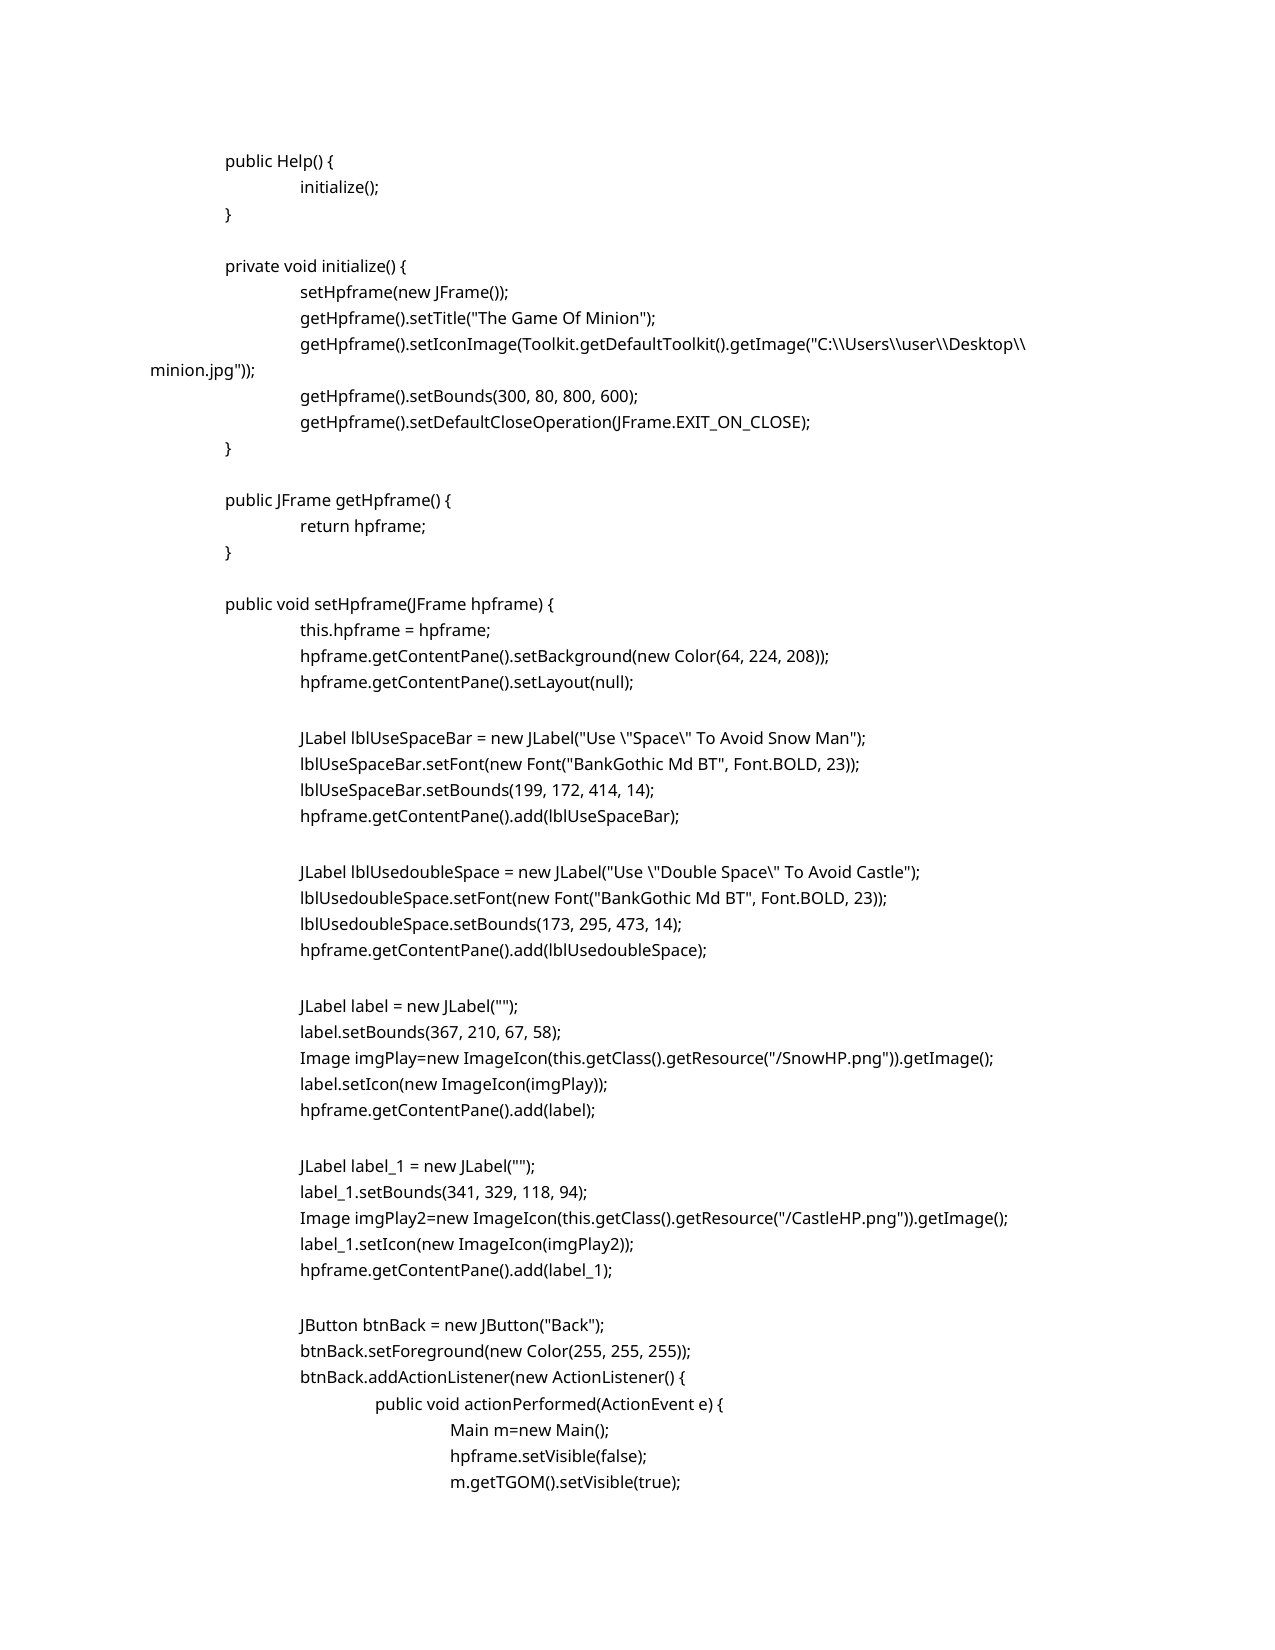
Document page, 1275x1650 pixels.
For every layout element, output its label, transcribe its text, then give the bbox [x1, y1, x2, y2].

text Image imgPlay2=new ImageIcon(this.getClass().getResource("/CastleHP.png")).getImage(); [150, 1206, 1125, 1229]
text getHpframe().setTitle("The Game Of Minion"); [150, 306, 1125, 329]
text m.getTGOM().setVisible(true); [150, 1470, 1125, 1493]
text label.setBounds(367, 210, 67, 58); [150, 1020, 1125, 1043]
text } [150, 202, 1125, 225]
text label.setIcon(new ImageIcon(imgPlay)); [150, 1072, 1125, 1095]
text JButton btnBack = new JButton("Back"); [150, 1314, 1125, 1337]
text hpframe.getContentPane().add(lblUsedoubleSpace); [150, 938, 1125, 961]
text label_1.setIcon(new ImageIcon(imgPlay2)); [150, 1232, 1125, 1255]
text lblUseSpaceBar.setBounds(199, 172, 414, 14); [150, 779, 1125, 801]
text lblUseSpaceBar.setFont(new Font("BankGothic Md BT", Font.BOLD, 23)); [150, 753, 1125, 775]
text setHpframe(new JFrame()); [150, 280, 1125, 303]
text hpframe.getContentPane().add(lblUseSpaceBar); [150, 805, 1125, 827]
text lblUsedoubleSpace.setFont(new Font("BankGothic Md BT", Font.BOLD, 23)); [150, 886, 1125, 909]
text public void actionPerformed(ActionEvent e) { [150, 1392, 1125, 1415]
text getHpframe().setBounds(300, 80, 800, 600); [150, 384, 1125, 407]
text initialize(); [150, 176, 1125, 199]
text JLabel label = new JLabel(""); [150, 994, 1125, 1017]
text getHpframe().setIconImage(Toolkit.getDefaultToolkit().getImage("C:\\Users\\user\\Desktop\\minion.jpg")); [150, 332, 1125, 381]
text JLabel lblUseSpaceBar = new JLabel("Use \"Space\" To Avoid Snow Man"); [150, 727, 1125, 749]
text Main m=new Main(); [150, 1418, 1125, 1441]
text lblUsedoubleSpace.setBounds(173, 295, 473, 14); [150, 912, 1125, 935]
text return hpframe; [150, 514, 1125, 537]
text btnBack.addActionListener(new ActionListener() { [150, 1366, 1125, 1389]
text } [150, 541, 1125, 563]
text public void setHpframe(JFrame hpframe) { [150, 593, 1125, 615]
text btnBack.setForeground(new Color(255, 255, 255)); [150, 1340, 1125, 1363]
text public JFrame getHpframe() { [150, 488, 1125, 511]
text Image imgPlay=new ImageIcon(this.getClass().getResource("/SnowHP.png")).getImage(); [150, 1046, 1125, 1069]
text hpframe.getContentPane().add(label); [150, 1098, 1125, 1121]
text public Help() { [150, 150, 1125, 173]
text label_1.setBounds(341, 329, 118, 94); [150, 1180, 1125, 1203]
text getHpframe().setDefaultCloseOperation(JFrame.EXIT_ON_CLOSE); [150, 410, 1125, 433]
text JLabel label_1 = new JLabel(""); [150, 1154, 1125, 1177]
text hpframe.setVisible(false); [150, 1444, 1125, 1467]
text } [150, 436, 1125, 459]
text hpframe.getContentPane().add(label_1); [150, 1258, 1125, 1281]
text hpframe.getContentPane().setBackground(new Color(64, 224, 208)); [150, 645, 1125, 667]
text hpframe.getContentPane().setLayout(null); [150, 671, 1125, 693]
text private void initialize() { [150, 254, 1125, 277]
text JLabel lblUsedoubleSpace = new JLabel("Use \"Double Space\" To Avoid Castle"); [150, 860, 1125, 883]
text this.hpframe = hpframe; [150, 619, 1125, 641]
